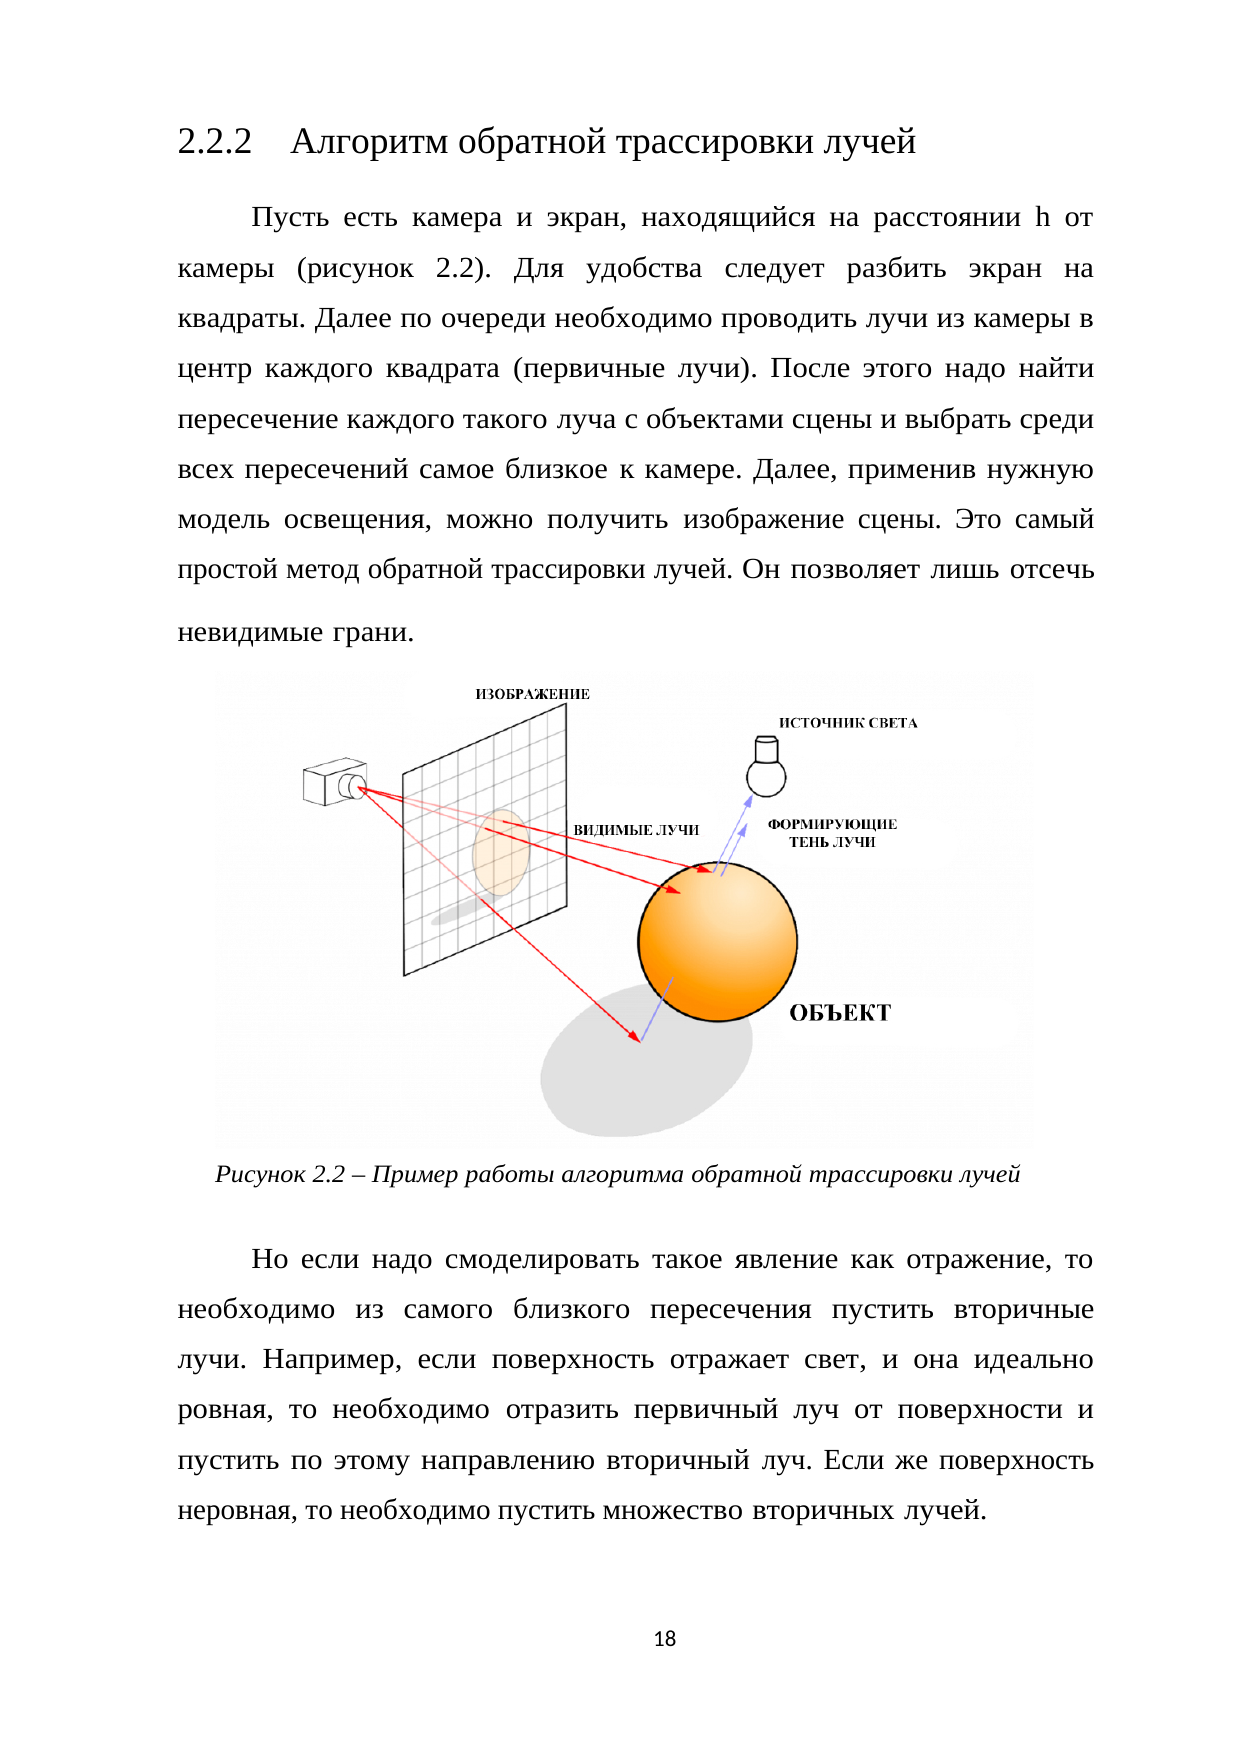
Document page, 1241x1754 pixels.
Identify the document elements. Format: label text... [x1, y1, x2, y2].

list Алгоритм обратной трассировки лучей [177, 118, 1152, 161]
picture [214, 671, 1034, 1149]
text Пусть есть камера и экран, находящийся на расстоянии h от камеры (рисунок 2.2). Для удобства следует разбить экран на квадраты. Далее по очереди необходимо проводить лучи из камеры в центр каждого квадрата (первичные лучи). После этого надо найти пересечение каждого такого луча с объектами сцены и выбрать среди всех пересечений самое близкое к камере. Далее, применив нужную модель освещения, можно получить изображение сцены. Это самый простой метод обратной трассировки лучей. Он позволяет лишь отсечь невидимые грани. [177, 199, 1095, 650]
text Но если надо смоделировать такое явление как отражение, то необходимо из самого близкого пересечения пустить вторичные лучи. Например, если поверхность отражает свет, и она идеально ровная, то необходимо отразить первичный луч от поверхности и пустить по этому направлению вторичный луч. Если же поверхность неровная, то необходимо пустить множество вторичных лучей. [177, 1241, 1095, 1526]
text Рисунок 2.2 – Пример работы алгоритма обратной трассировки лучей [215, 1159, 1095, 1188]
